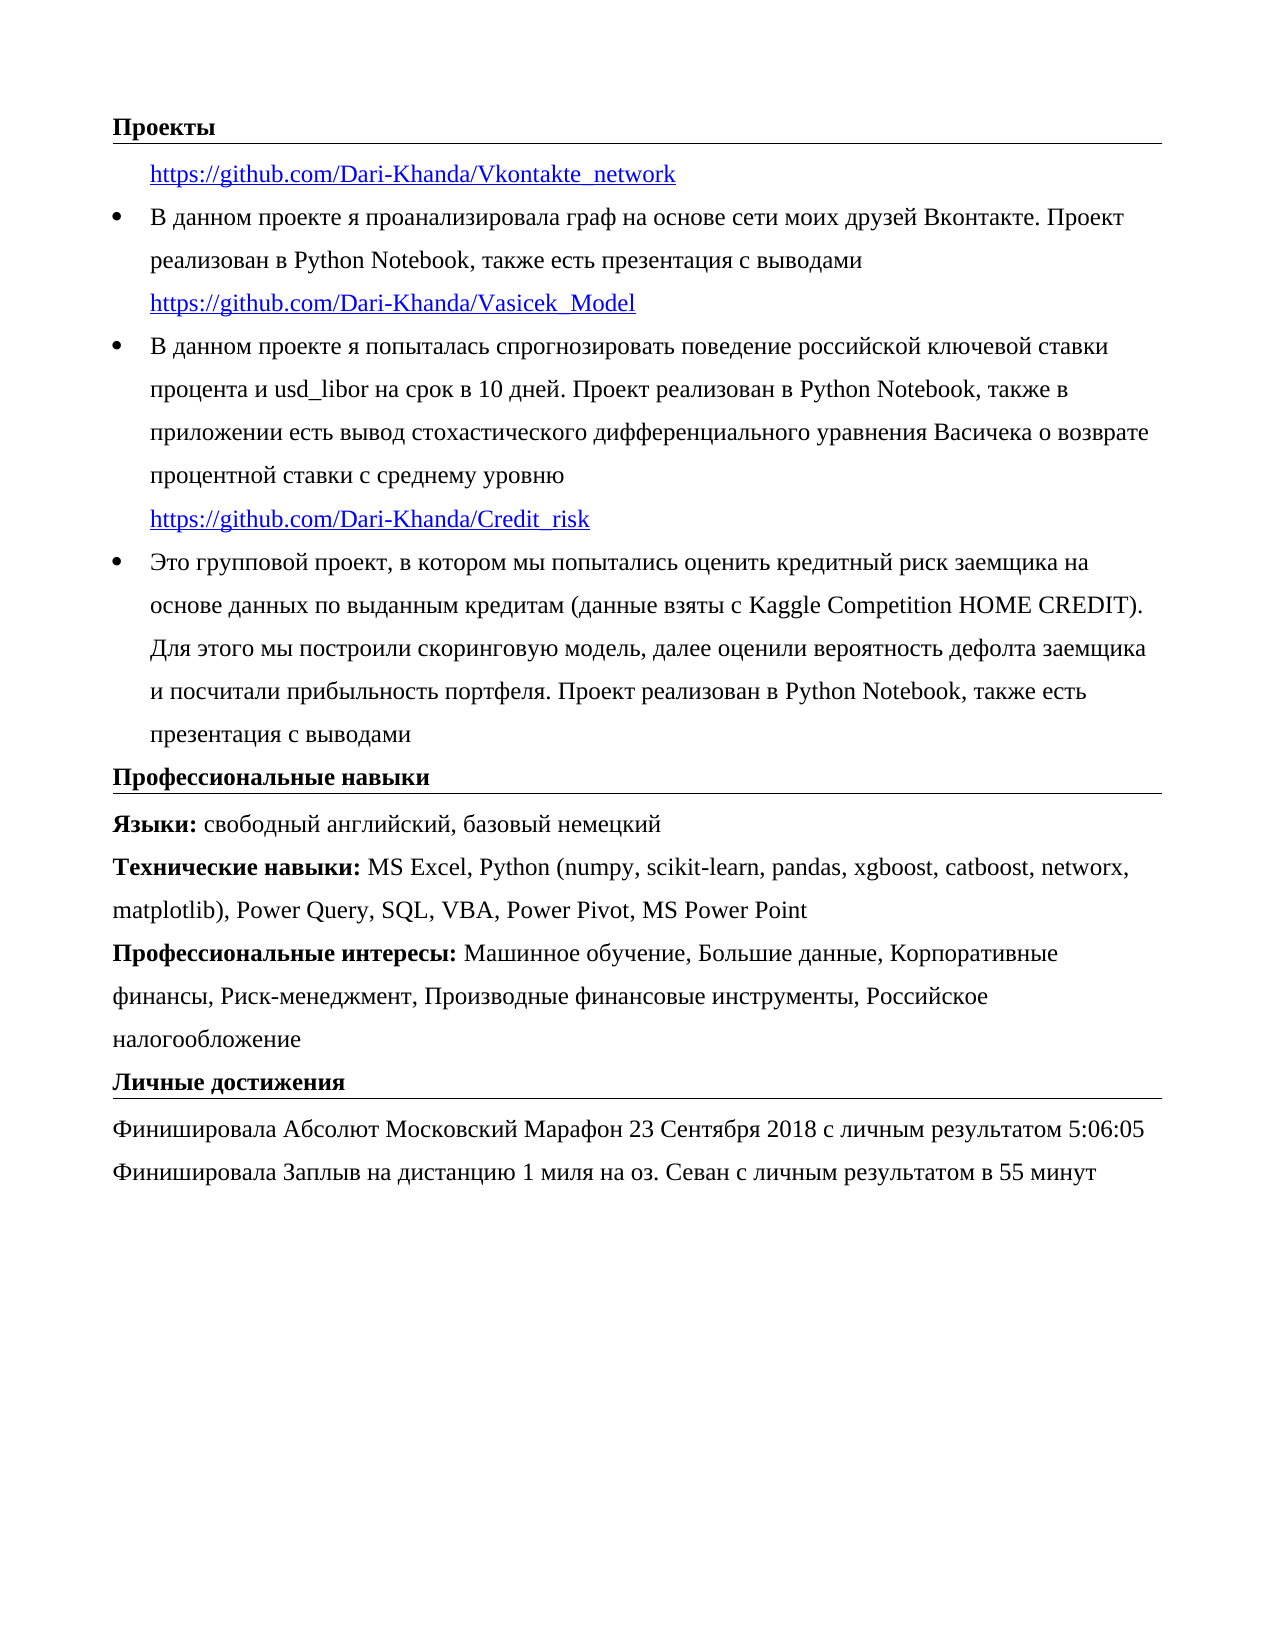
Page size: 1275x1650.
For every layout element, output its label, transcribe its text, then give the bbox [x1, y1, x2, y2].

list В данном проекте я проанализировала граф на основе сети моих друзей Вконтакте. Проект реализован в Python Notebook, также есть презентация с выводами [112, 202, 1162, 274]
text https://github.com/Dari-Khanda/Credit_risk [150, 504, 1162, 532]
text https://github.com/Dari-Khanda/Vasicek_Model [150, 288, 1162, 317]
text Финишировала Заплыв на дистанцию 1 миля на оз. Севан с личным результатом в 55 минут [112, 1157, 1162, 1186]
text Проекты [112, 112, 1162, 144]
list В данном проекте я попыталась спрогнозировать поведение российской ключевой ставки процента и usd_libor на срок в 10 дней. Проект реализован в Python Notebook, также в приложении есть вывод стохастического дифференциального уравнения Васичека о возврате процентной ставки с среднему уровню [112, 331, 1162, 489]
text Финишировала Абсолют Московский Марафон 23 Сентября 2018 с личным результатом 5:06:05 [112, 1114, 1162, 1142]
text Технические навыки: MS Excel, Python (numpy, scikit-learn, pandas, xgboost, catboost, networx, matplotlib), Power Query, SQL, VBA, Power Pivot, MS Power Point [112, 852, 1162, 924]
text Языки: свободный английский, базовый немецкий [112, 809, 1162, 837]
text Профессиональные навыки [112, 762, 1162, 794]
list Это групповой проект, в котором мы попытались оценить кредитный риск заемщика на основе данных по выданным кредитам (данные взяты с Kaggle Competition HOME CREDIT). Для этого мы построили скоринговую модель, далее оценили вероятность дефолта заемщика и посчитали прибыльность портфеля. Проект реализован в Python Notebook, также есть презентация с выводами [112, 547, 1162, 748]
text https://github.com/Dari-Khanda/Vkontakte_network [150, 159, 1162, 187]
text Профессиональные интересы: Машинное обучение, Большие данные, Корпоративные финансы, Риск-менеджмент, Производные финансовые инструменты, Российское налогообложение [112, 938, 1162, 1053]
text Личные достижения [112, 1067, 1162, 1099]
